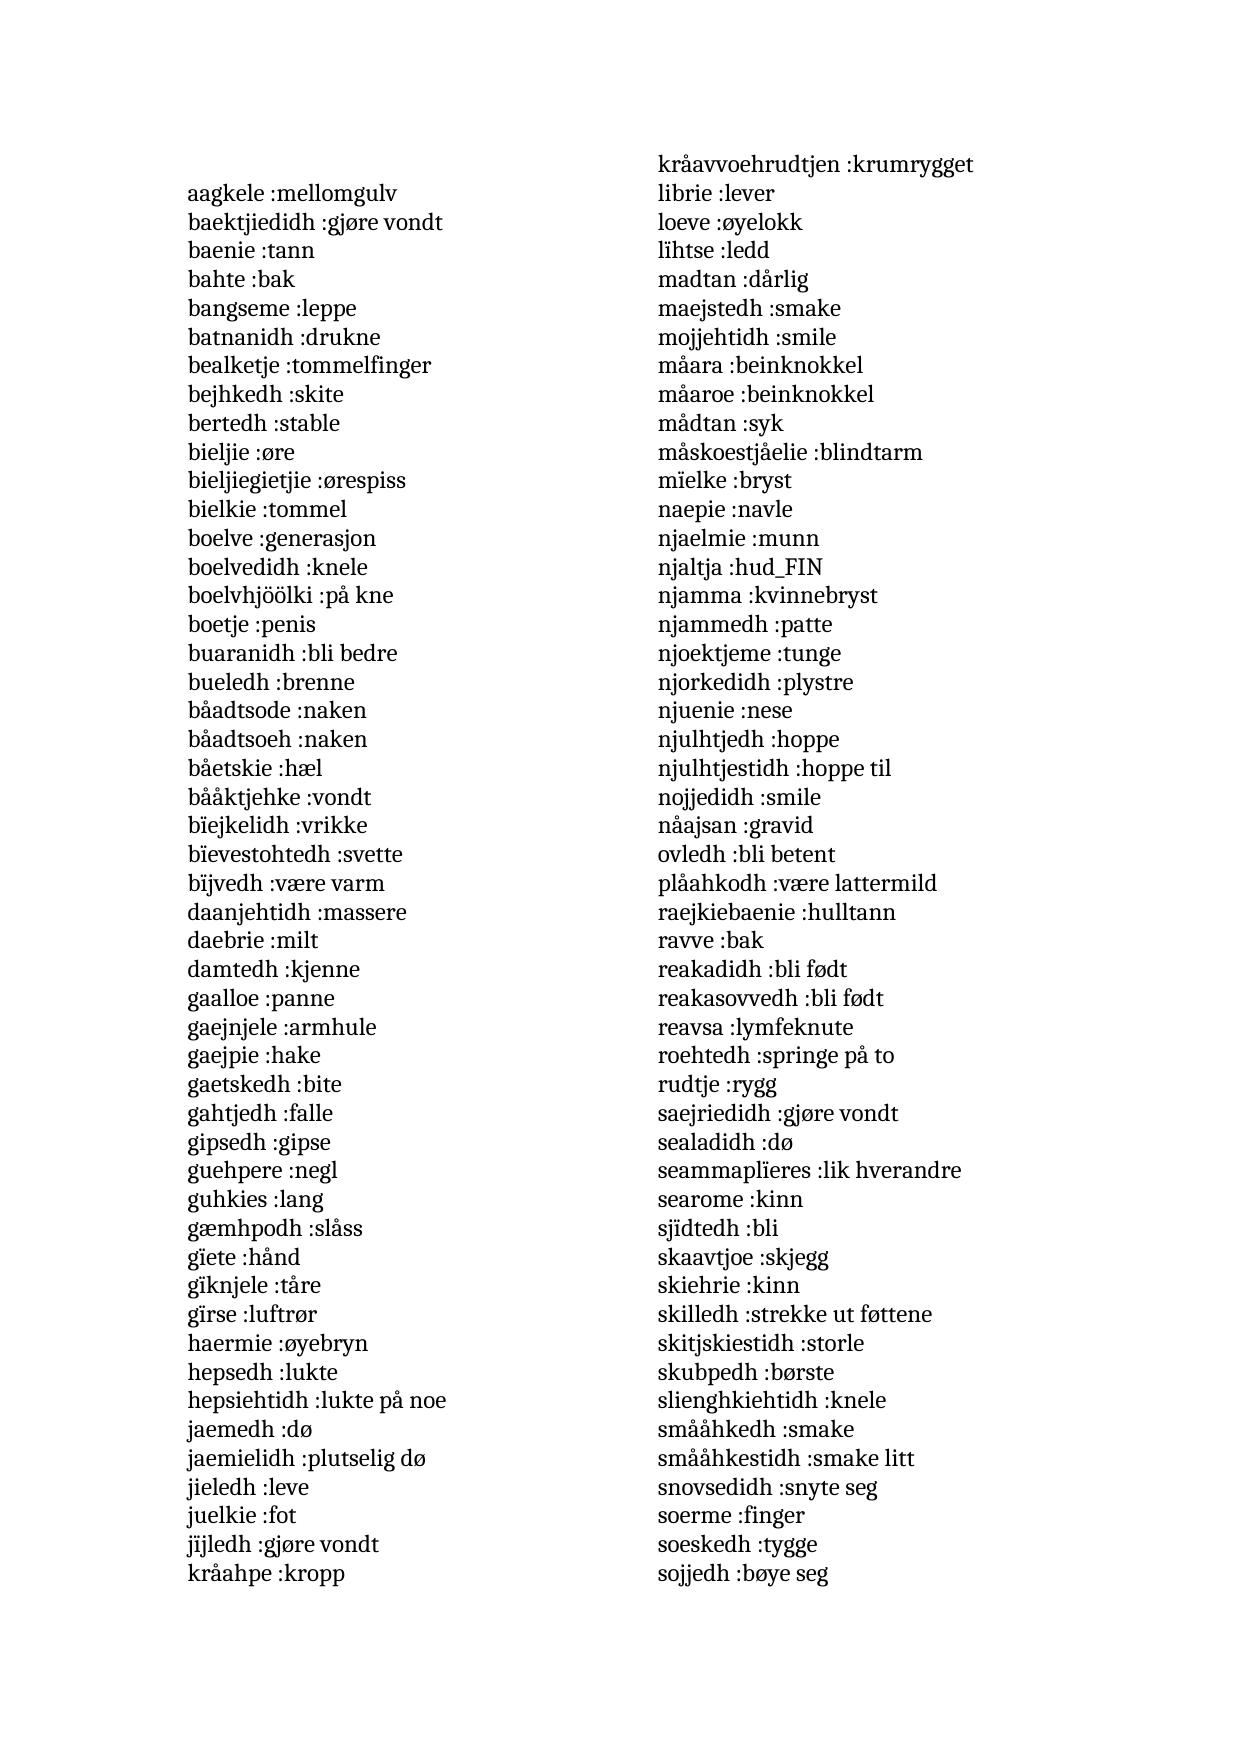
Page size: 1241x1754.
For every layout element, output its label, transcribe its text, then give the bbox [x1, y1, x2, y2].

text jïjledh :gjøre vondt [187, 1530, 583, 1559]
text boelve :generasjon [187, 524, 583, 552]
text boetje :penis [187, 610, 583, 639]
text kråavvoehrudtjen :krumrygget [658, 150, 1053, 179]
text sojjedh :bøye seg [658, 1559, 1053, 1587]
text jieledh :leve [187, 1472, 583, 1501]
text skilledh :strekke ut føttene [658, 1300, 1053, 1329]
text bahte :bak [187, 265, 583, 294]
text njaltja :hud_FIN [658, 552, 1053, 581]
text mojjehtidh :smile [658, 322, 1053, 351]
text gæmhpodh :slåss [187, 1214, 583, 1242]
text bangseme :leppe [187, 294, 583, 322]
text gahtjedh :falle [187, 1099, 583, 1127]
text hepsedh :lukte [187, 1357, 583, 1386]
text båetskie :hæl [187, 754, 583, 782]
text lïhtse :ledd [658, 236, 1053, 265]
text boelvhjöölki :på kne [187, 581, 583, 610]
text gïete :hånd [187, 1242, 583, 1271]
text snovsedidh :snyte seg [658, 1472, 1053, 1501]
text seammaplïeres :lik hverandre [658, 1156, 1053, 1185]
text jaemielidh :plutselig dø [187, 1444, 583, 1472]
text måara :beinknokkel [658, 351, 1053, 380]
text roehtedh :springe på to [658, 1041, 1053, 1070]
text njorkedidh :plystre [658, 667, 1053, 696]
text kråahpe :kropp [187, 1559, 583, 1587]
text rudtje :rygg [658, 1070, 1053, 1099]
text jaemedh :dø [187, 1415, 583, 1444]
text naepie :navle [658, 495, 1053, 524]
text smååhkedh :smake [658, 1415, 1053, 1444]
text njaelmie :munn [658, 524, 1053, 552]
text plåahkodh :være lattermild [658, 869, 1053, 897]
text skitjskiestidh :storle [658, 1329, 1053, 1357]
text reakadidh :bli født [658, 955, 1053, 984]
text gaejpie :hake [187, 1041, 583, 1070]
text guehpere :negl [187, 1156, 583, 1185]
text librie :lever [658, 179, 1053, 207]
text njamma :kvinnebryst [658, 581, 1053, 610]
text bielkie :tommel [187, 495, 583, 524]
text njulhtjestidh :hoppe til [658, 754, 1053, 782]
text haermie :øyebryn [187, 1329, 583, 1357]
text gipsedh :gipse [187, 1127, 583, 1156]
text daanjehtidh :massere [187, 897, 583, 926]
text båadtsode :naken [187, 696, 583, 725]
text njuenie :nese [658, 696, 1053, 725]
text reakasovvedh :bli født [658, 984, 1053, 1012]
text skaavtjoe :skjegg [658, 1242, 1053, 1271]
text bieljiegietjie :ørespiss [187, 466, 583, 495]
text bejhkedh :skite [187, 380, 583, 409]
text damtedh :kjenne [187, 955, 583, 984]
text sjïdtedh :bli [658, 1214, 1053, 1242]
text bïjvedh :være varm [187, 869, 583, 897]
text bååktjehke :vondt [187, 782, 583, 811]
text måaroe :beinknokkel [658, 380, 1053, 409]
text njoektjeme :tunge [658, 639, 1053, 667]
text soerme :finger [658, 1501, 1053, 1530]
text slienghkiehtidh :knele [658, 1386, 1053, 1415]
text mådtan :syk [658, 409, 1053, 437]
text bealketje :tommelfinger [187, 351, 583, 380]
text nåajsan :gravid [658, 811, 1053, 840]
text aagkele :mellomgulv [187, 179, 583, 207]
text hepsiehtidh :lukte på noe [187, 1386, 583, 1415]
text bïevestohtedh :svette [187, 840, 583, 869]
text smååhkestidh :smake litt [658, 1444, 1053, 1472]
text bertedh :stable [187, 409, 583, 437]
text reavsa :lymfeknute [658, 1012, 1053, 1041]
text saejriedidh :gjøre vondt [658, 1099, 1053, 1127]
text nojjedidh :smile [658, 782, 1053, 811]
text gaejnjele :armhule [187, 1012, 583, 1041]
text daebrie :milt [187, 926, 583, 955]
text boelvedidh :knele [187, 552, 583, 581]
text sealadidh :dø [658, 1127, 1053, 1156]
text gïrse :luftrør [187, 1300, 583, 1329]
text baenie :tann [187, 236, 583, 265]
text buaranidh :bli bedre [187, 639, 583, 667]
text måskoestjåelie :blindtarm [658, 437, 1053, 466]
text soeskedh :tygge [658, 1530, 1053, 1559]
text guhkies :lang [187, 1185, 583, 1214]
text skiehrie :kinn [658, 1271, 1053, 1300]
text ovledh :bli betent [658, 840, 1053, 869]
text raejkiebaenie :hulltann [658, 897, 1053, 926]
text gïknjele :tåre [187, 1271, 583, 1300]
text maejstedh :smake [658, 294, 1053, 322]
text bïejkelidh :vrikke [187, 811, 583, 840]
text skubpedh :børste [658, 1357, 1053, 1386]
text bueledh :brenne [187, 667, 583, 696]
text njammedh :patte [658, 610, 1053, 639]
text searome :kinn [658, 1185, 1053, 1214]
text baektjiedidh :gjøre vondt [187, 207, 583, 236]
text njulhtjedh :hoppe [658, 725, 1053, 754]
text batnanidh :drukne [187, 322, 583, 351]
text gaalloe :panne [187, 984, 583, 1012]
text gaetskedh :bite [187, 1070, 583, 1099]
text bieljie :øre [187, 437, 583, 466]
text båadtsoeh :naken [187, 725, 583, 754]
text mïelke :bryst [658, 466, 1053, 495]
text madtan :dårlig [658, 265, 1053, 294]
text loeve :øyelokk [658, 207, 1053, 236]
text ravve :bak [658, 926, 1053, 955]
text juelkie :fot [187, 1501, 583, 1530]
